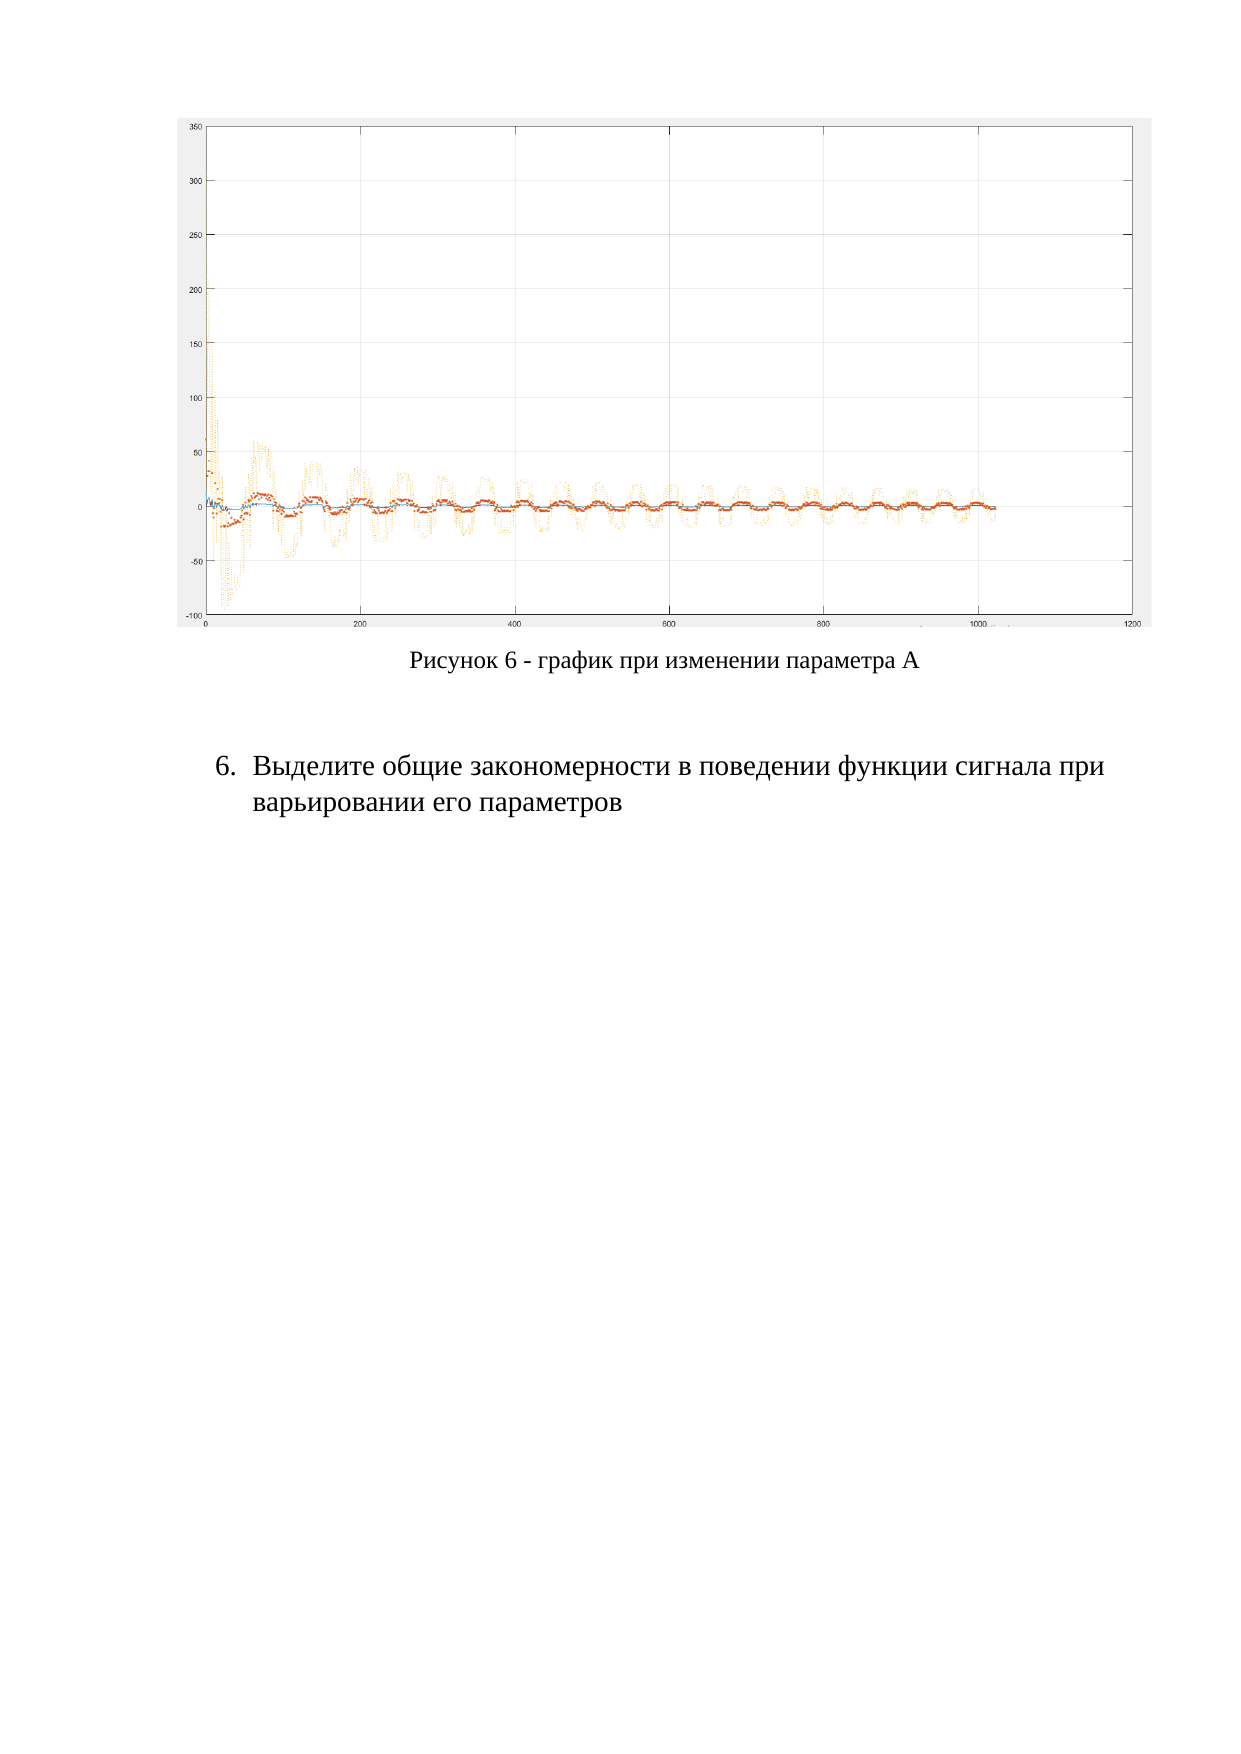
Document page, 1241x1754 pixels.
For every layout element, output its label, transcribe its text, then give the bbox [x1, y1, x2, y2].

list Выделите общие закономерности в поведении функции сигнала при варьировании его параметров [215, 748, 1152, 817]
picture [177, 118, 1152, 627]
text Рисунок 6 - график при изменении параметра А [177, 645, 1152, 674]
